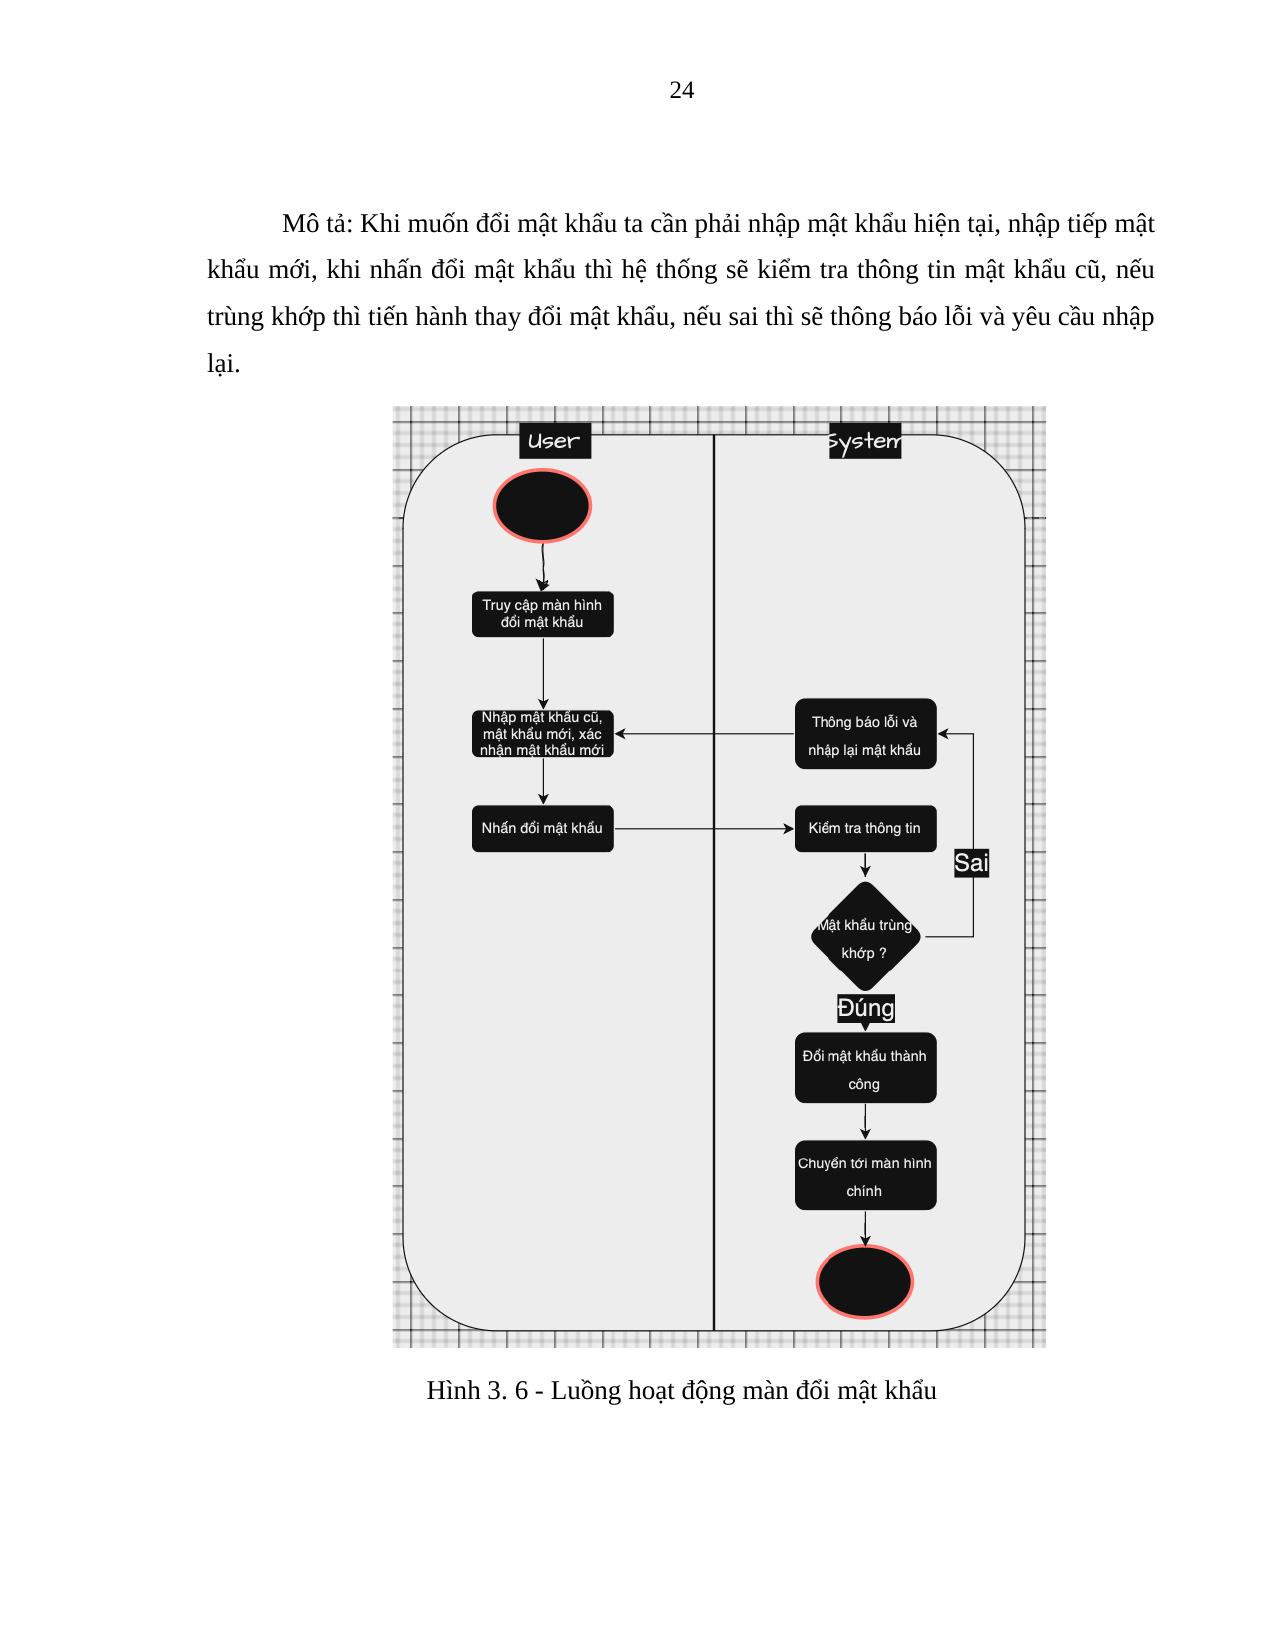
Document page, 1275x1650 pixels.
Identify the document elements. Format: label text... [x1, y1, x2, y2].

text Hình 3. 6 - Luồng hoạt động màn đổi mật khẩu [207, 1374, 1157, 1406]
text Mô tả: Khi muốn đổi mật khẩu ta cần phải nhập mật khẩu hiện tại, nhập tiếp mật khẩu mới, khi nhấn đổi mật khẩu thì hệ thống sẽ kiểm tra thông tin mật khẩu cũ, nếu trùng khớp thì tiến hành thay đổi mật khẩu, nếu sai thì sẽ thông báo lỗi và yêu cầu nhập lại. [207, 207, 1157, 378]
picture [392, 406, 1047, 1348]
